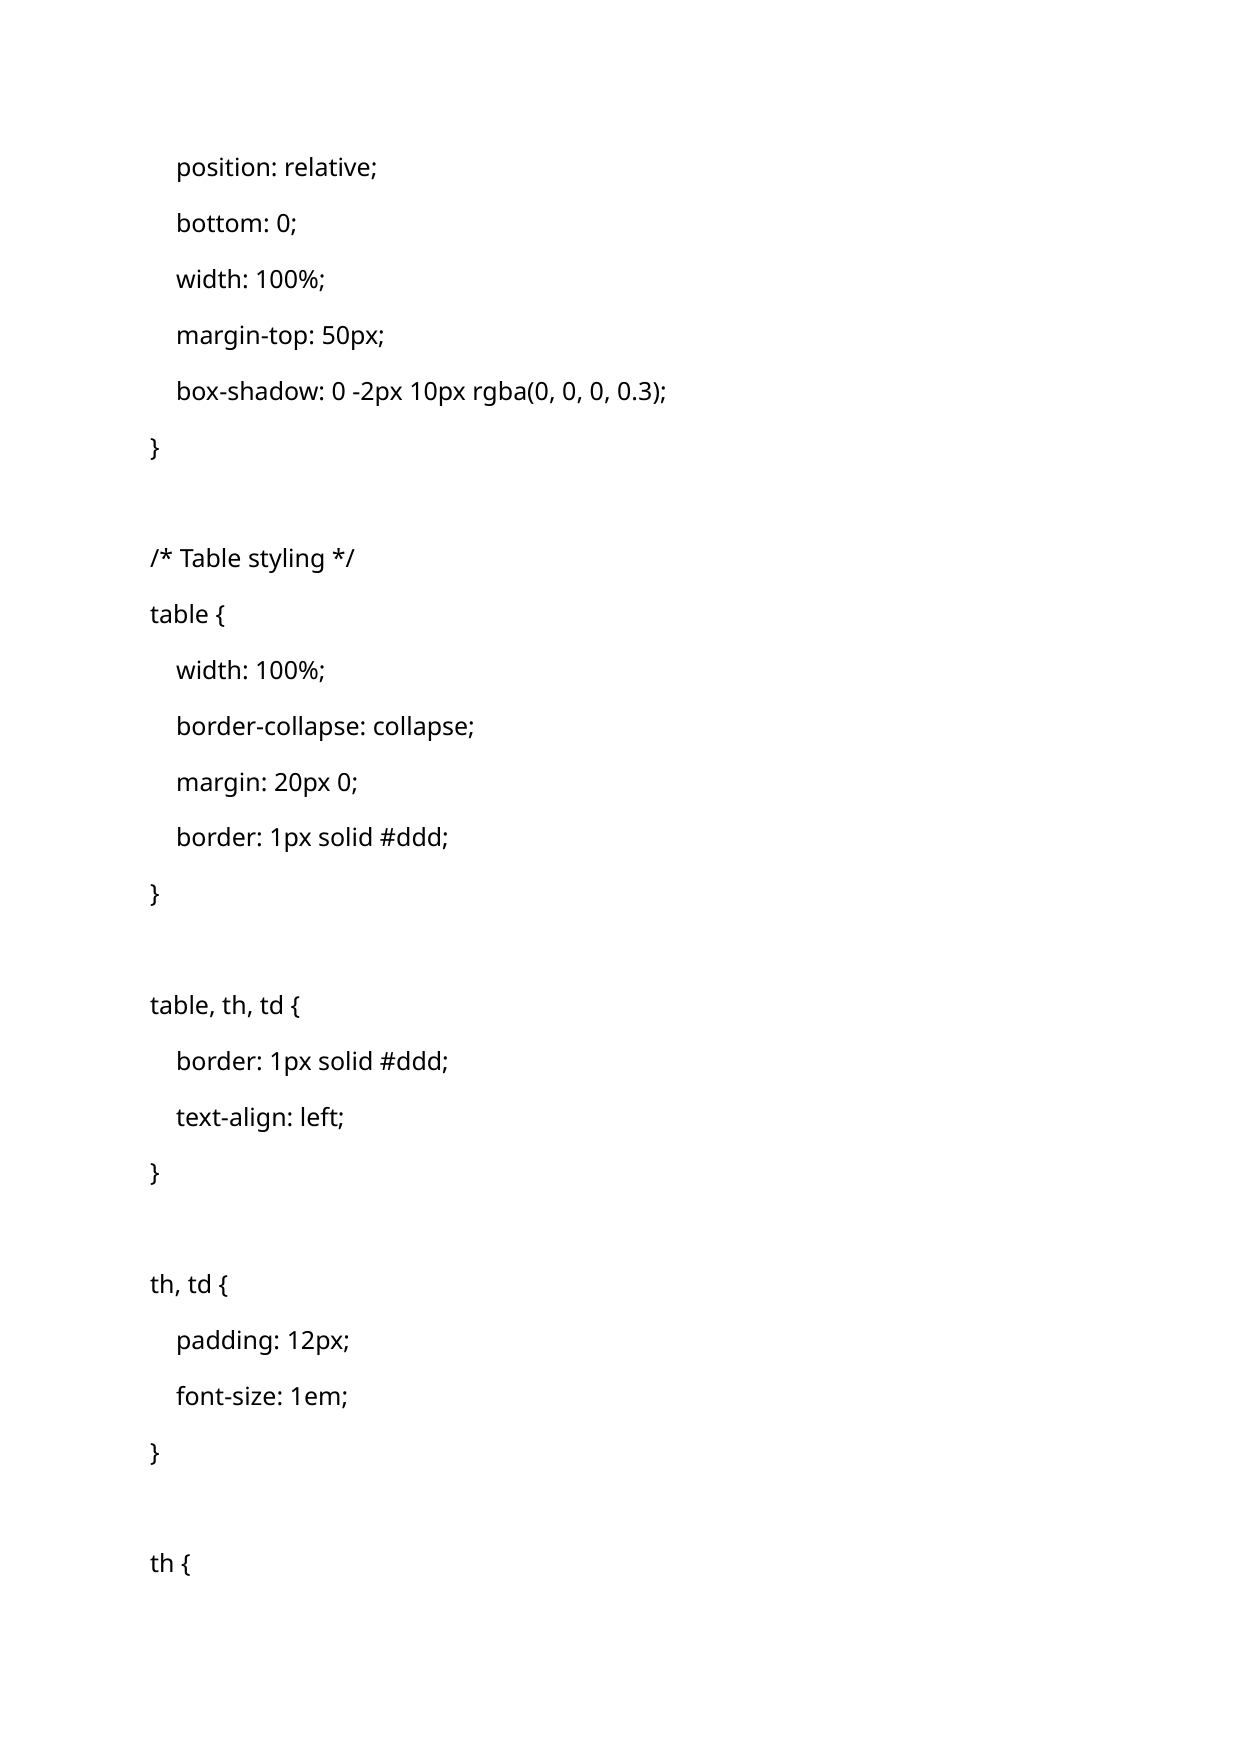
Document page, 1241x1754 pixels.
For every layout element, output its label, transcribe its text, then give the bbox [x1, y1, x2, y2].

text border: 1px solid #ddd; [150, 820, 1090, 854]
text table, th, td { [150, 987, 1090, 1022]
text width: 100%; [150, 652, 1090, 687]
text text-align: left; [150, 1099, 1090, 1133]
text th, td { [150, 1267, 1090, 1301]
text box-shadow: 0 -2px 10px rgba(0, 0, 0, 0.3); [150, 373, 1090, 407]
text } [150, 1155, 1090, 1189]
text margin: 20px 0; [150, 764, 1090, 798]
text } [150, 429, 1090, 463]
text th { [150, 1546, 1090, 1580]
text bottom: 0; [150, 206, 1090, 240]
text } [150, 876, 1090, 910]
text border-collapse: collapse; [150, 708, 1090, 742]
text margin-top: 50px; [150, 317, 1090, 352]
text border: 1px solid #ddd; [150, 1043, 1090, 1077]
text font-size: 1em; [150, 1378, 1090, 1412]
text position: relative; [150, 150, 1090, 184]
text table { [150, 597, 1090, 631]
text width: 100%; [150, 262, 1090, 296]
text /* Table styling */ [150, 541, 1090, 575]
text } [150, 1434, 1090, 1468]
text padding: 12px; [150, 1322, 1090, 1357]
